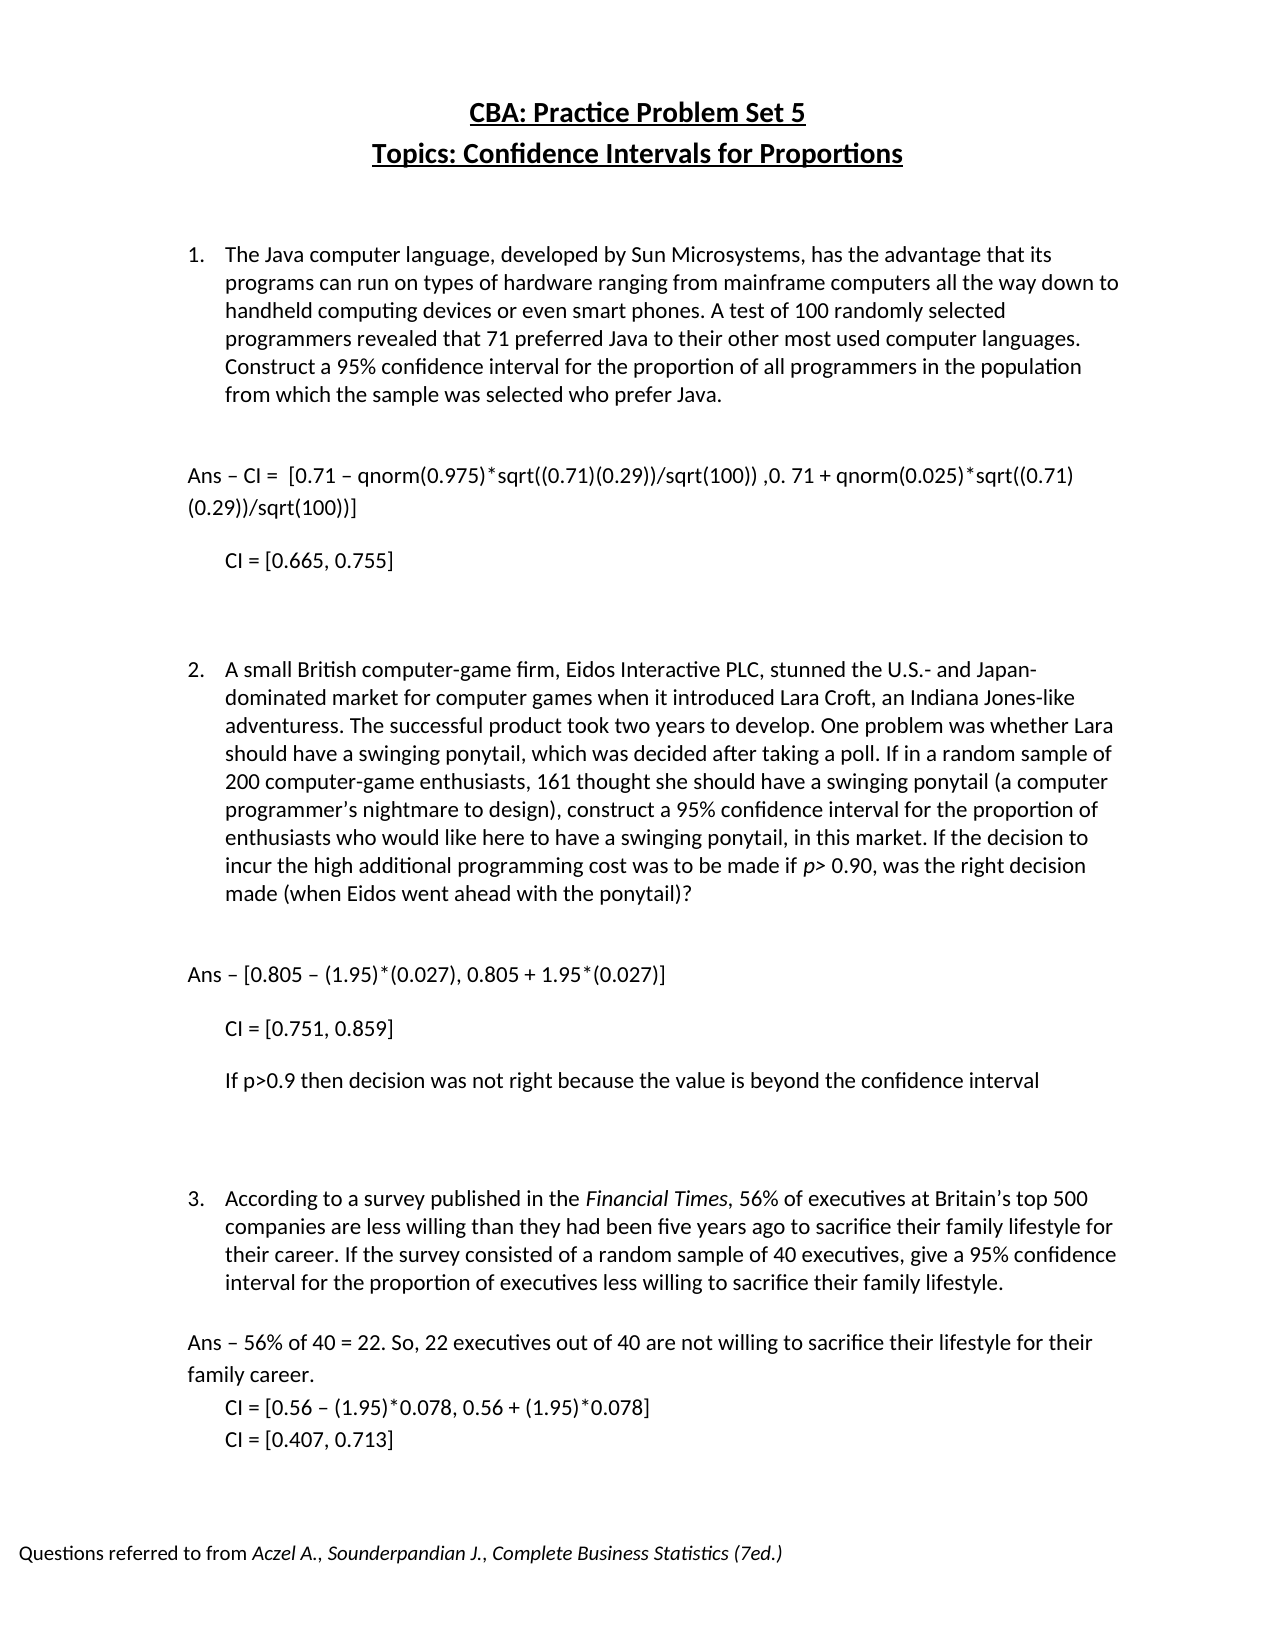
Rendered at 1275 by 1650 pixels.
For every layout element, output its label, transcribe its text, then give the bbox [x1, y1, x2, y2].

text CI = [0.407, 0.713] [150, 1425, 1125, 1453]
text If p>0.9 then decision was not right because the value is beyond the confidence interval [150, 1067, 1125, 1095]
text CBA: Practice Problem Set 5 [150, 94, 1125, 129]
text Ans – 56% of 40 = 22. So, 22 executives out of 40 are not willing to sacrifice their lifestyle for their family career. [187, 1328, 1125, 1388]
text CI = [0.665, 0.755] [187, 546, 1125, 574]
list The Java computer language, developed by Sun Microsystems, has the advantage that its programs can run on types of hardware ranging from mainframe computers all the way down to handheld computing devices or even smart phones. A test of 100 randomly selected programmers revealed that 71 preferred Java to their other most used computer languages. Construct a 95% confidence interval for the proportion of all programmers in the population from which the sample was selected who prefer Java. [187, 240, 1125, 408]
list A small British computer-game firm, Eidos Interactive PLC, stunned the U.S.- and Japan-dominated market for computer games when it introduced Lara Croft, an Indiana Jones-like adventuress. The successful product took two years to develop. One problem was whether Lara should have a swinging ponytail, which was decided after taking a poll. If in a random sample of 200 computer-game enthusiasts, 161 thought she should have a swinging ponytail (a computer programmer’s nightmare to design), construct a 95% confidence interval for the proportion of enthusiasts who would like here to have a swinging ponytail, in this market. If the decision to incur the high additional programming cost was to be made if p> 0.90, was the right decision made (when Eidos went ahead with the ponytail)? [187, 655, 1125, 908]
text Ans – CI = [0.71 – qnorm(0.975)*sqrt((0.71)(0.29))/sqrt(100)) ,0. 71 + qnorm(0.025)*sqrt((0.71)(0.29))/sqrt(100))] [187, 461, 1125, 521]
text Ans – [0.805 – (1.95)*(0.027), 0.805 + 1.95*(0.027)] [150, 961, 1125, 989]
list According to a survey published in the Financial Times, 56% of executives at Britain’s top 500 companies are less willing than they had been five years ago to sacrifice their family lifestyle for their career. If the survey consisted of a random sample of 40 executives, give a 95% confidence interval for the proportion of executives less willing to sacrifice their family lifestyle. [187, 1184, 1125, 1296]
text CI = [0.56 – (1.95)*0.078, 0.56 + (1.95)*0.078] [150, 1393, 1125, 1421]
text CI = [0.751, 0.859] [150, 1014, 1125, 1042]
text Topics: Confidence Intervals for Proportions [150, 135, 1125, 170]
